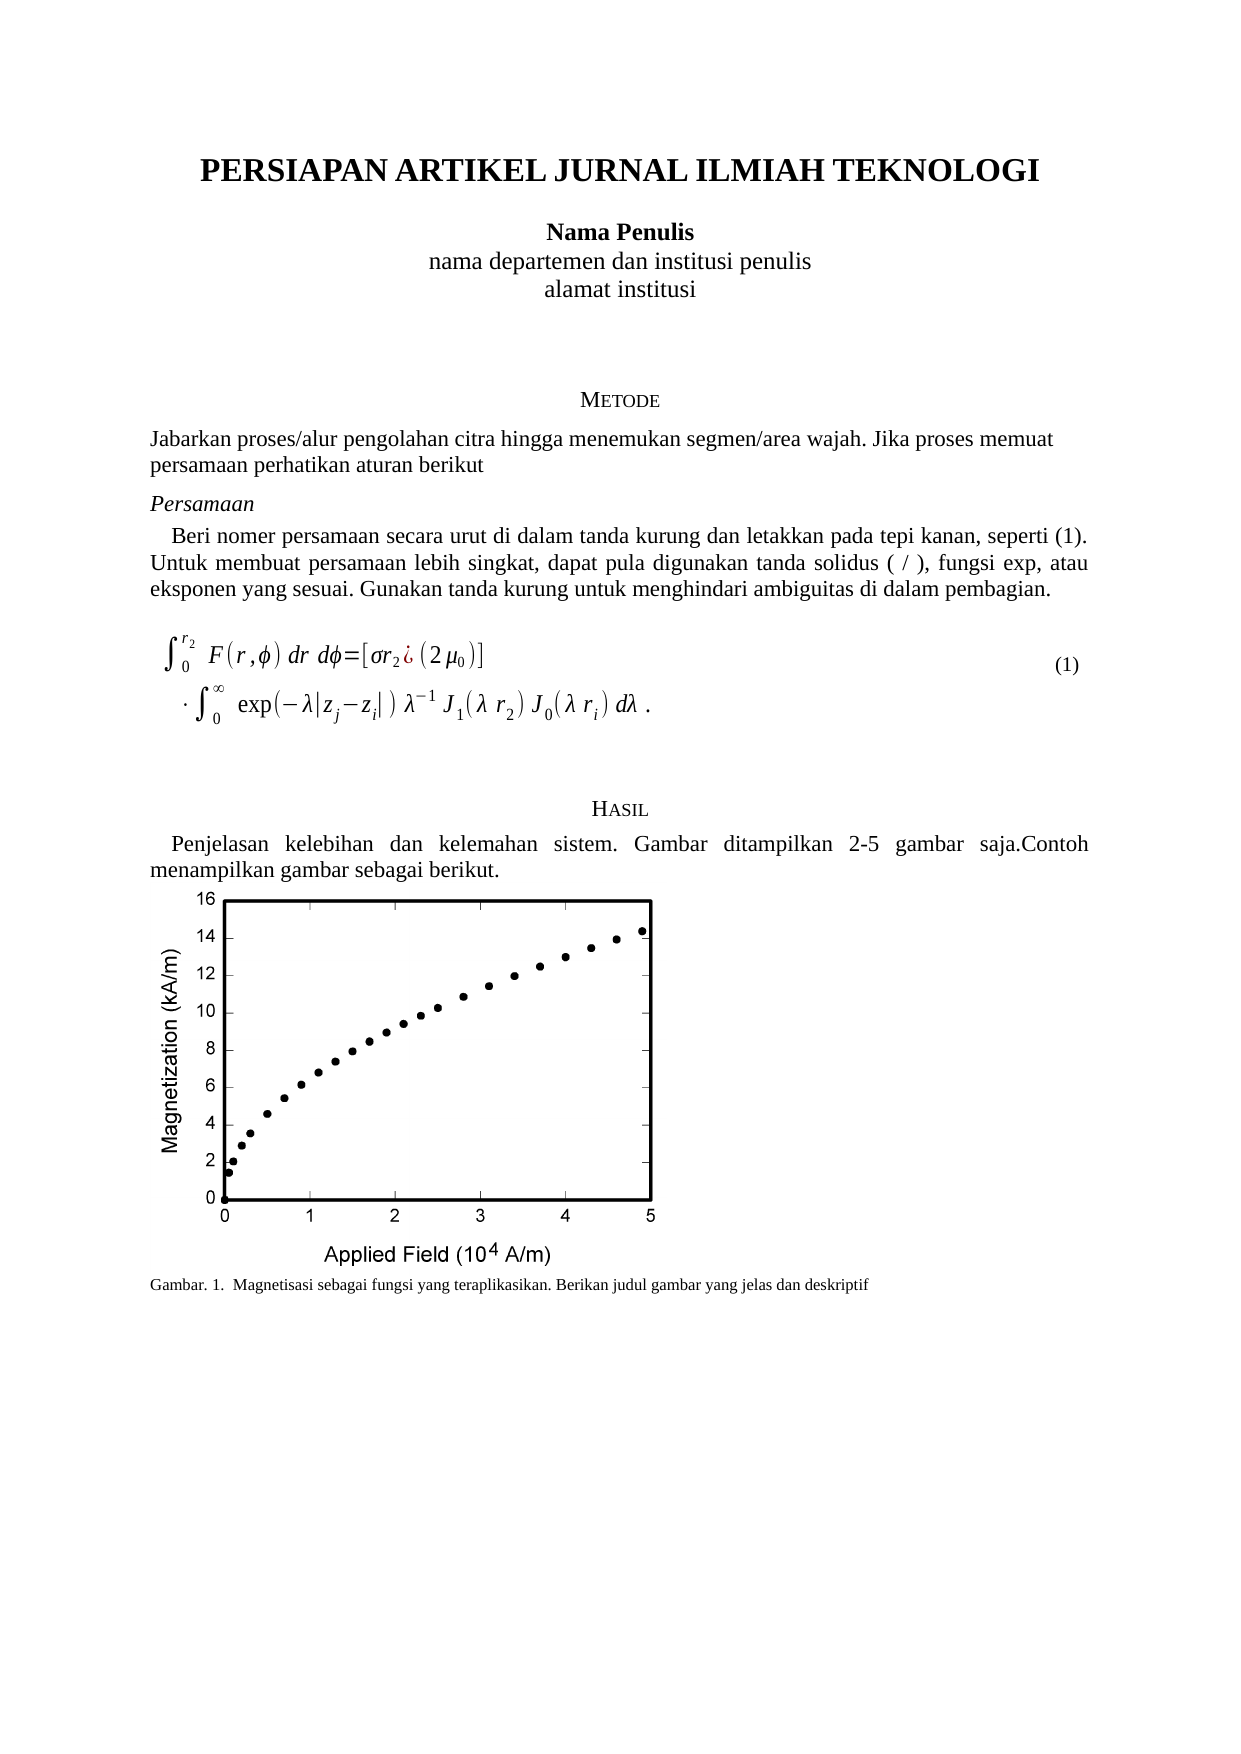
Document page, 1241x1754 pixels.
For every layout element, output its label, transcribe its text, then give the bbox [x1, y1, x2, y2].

text Beri nomer persamaan secara urut di dalam tanda kurung dan letakkan pada tepi kanan, seperti (1). Untuk membuat persamaan lebih singkat, dapat pula digunakan tanda solidus ( / ), fungsi exp, atau eksponen yang sesuai. Gunakan tanda kurung untuk menghindari ambiguitas di dalam pembagian. [150, 522, 1090, 602]
text nama departemen dan institusi penulis [150, 246, 1090, 274]
title PERSIAPAN artikel JURNAL ILMIAH TEKNOLOGI [150, 150, 1090, 188]
list Persamaan [150, 490, 1090, 516]
text alamat institusi [150, 274, 1090, 303]
table_header [150, 628, 691, 727]
text Penjelasan kelebihan dan kelemahan sistem. Gambar ditampilkan 2-5 gambar saja.Contoh menampilkan gambar sebagai berikut. [150, 830, 1090, 883]
text Nama Penulis [150, 217, 1090, 246]
list Jabarkan proses/alur pengolahan citra hingga menemukan segmen/area wajah. Jika proses memuat persamaan perhatikan aturan berikut [150, 425, 1090, 477]
table_header (1) [691, 628, 1090, 727]
picture [150, 882, 668, 1276]
text Metode [150, 386, 1090, 412]
text Hasil [150, 796, 1090, 822]
text Gambar. 1. Magnetisasi sebagai fungsi yang teraplikasikan. Berikan judul gambar yang jelas dan deskriptif [150, 1275, 1090, 1294]
